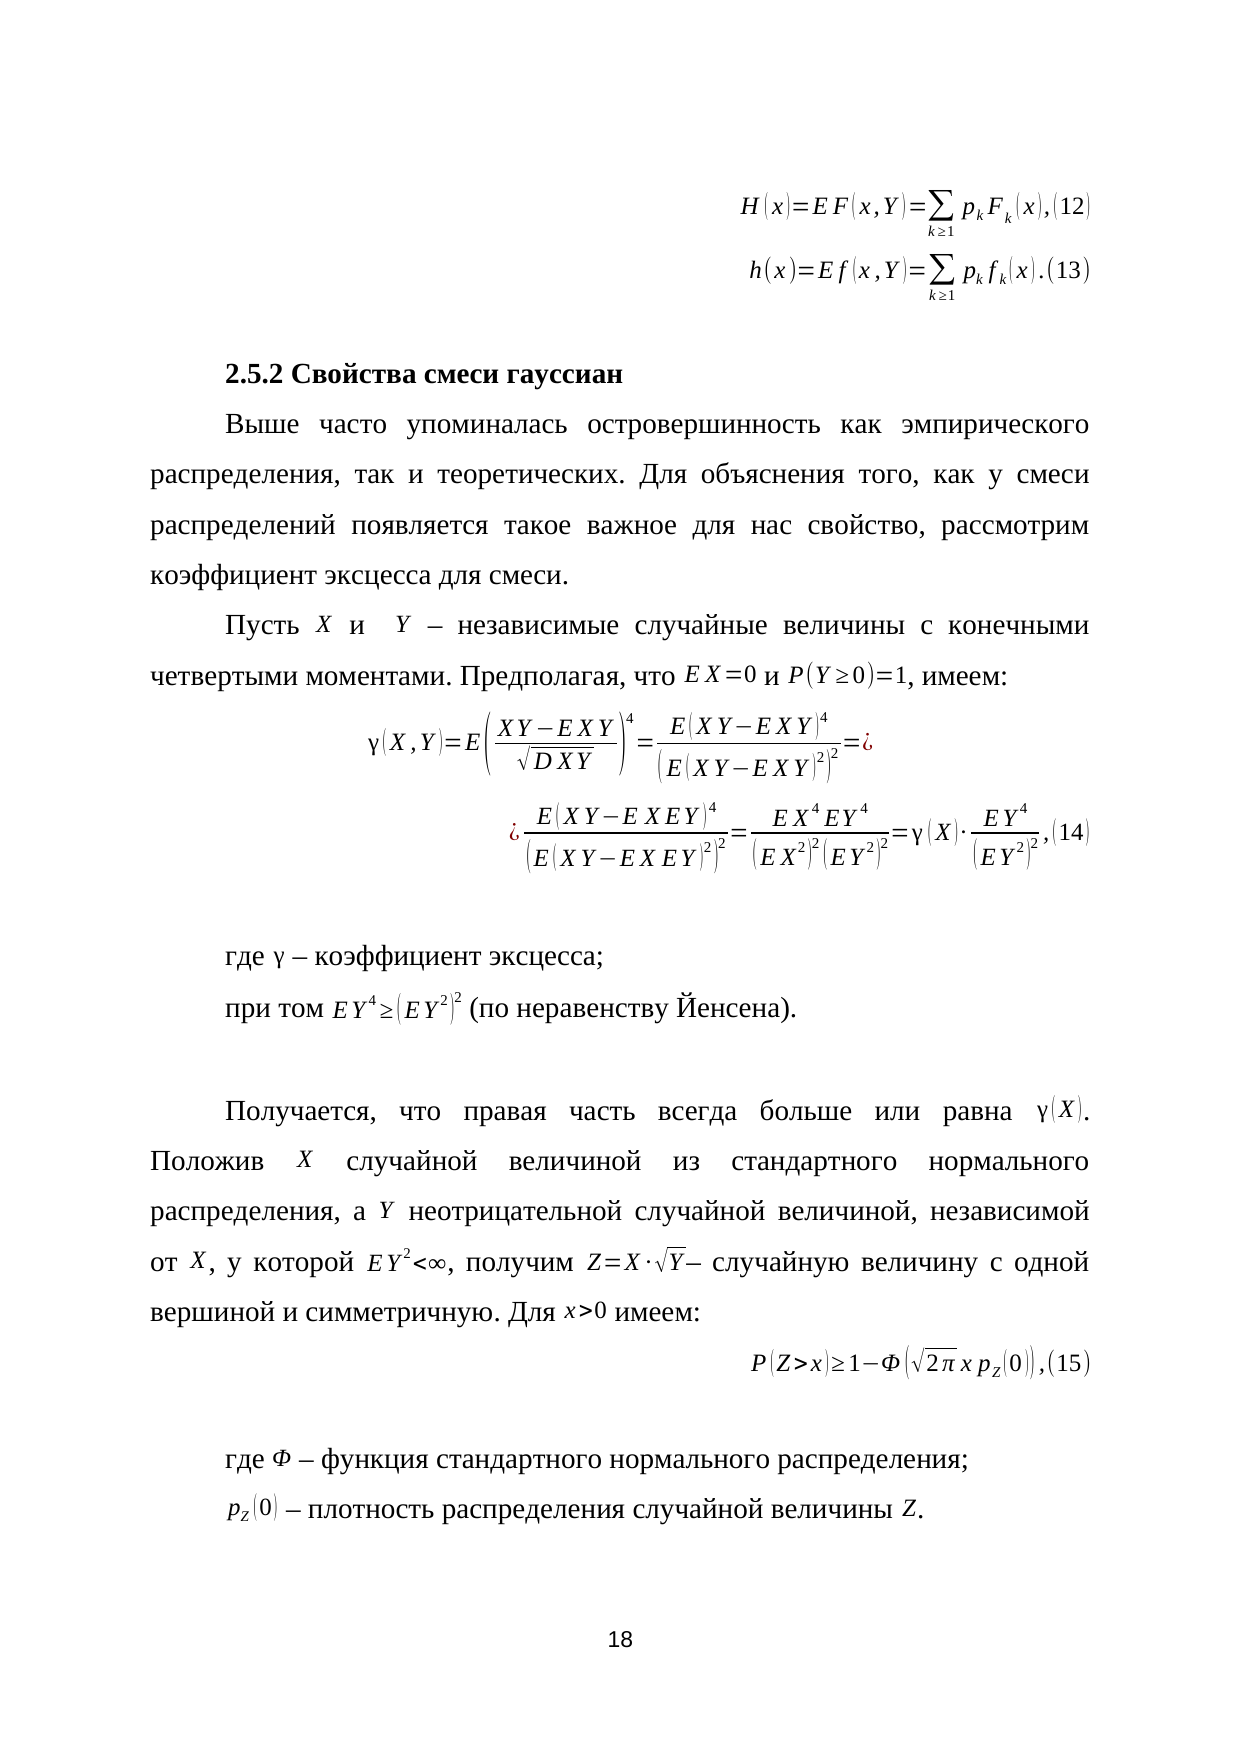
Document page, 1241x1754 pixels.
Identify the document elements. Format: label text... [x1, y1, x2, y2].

text где – функция стандартного нормального распределения; [150, 1441, 1090, 1475]
text где – коэффициент эксцесса; [150, 938, 1090, 972]
text Выше часто упоминалась островершинность как эмпирического распределения, так и теоретических. Для объяснения того, как у смеси распределений появляется такое важное для нас свойство, рассмотрим коэффициент эксцесса для смеси. [150, 406, 1090, 591]
text при том (по неравенству Йенсена). [150, 988, 1090, 1026]
text – плотность распределения случайной величины . [150, 1492, 1090, 1525]
text 2.5.2 Свойства смеси гауссиан [150, 356, 1090, 389]
text Получается, что правая часть всегда больше или равна . Положив случайной величиной из стандартного нормального распределения, а неотрицательной случайной величиной, независимой от , у которой , получим – случайную величину с одной вершиной и симметричную. Для имеем: [150, 1093, 1090, 1327]
text Пусть и – независимые случайные величины с конечными четвертыми моментами. Предполагая, что и , имеем: [150, 607, 1090, 691]
